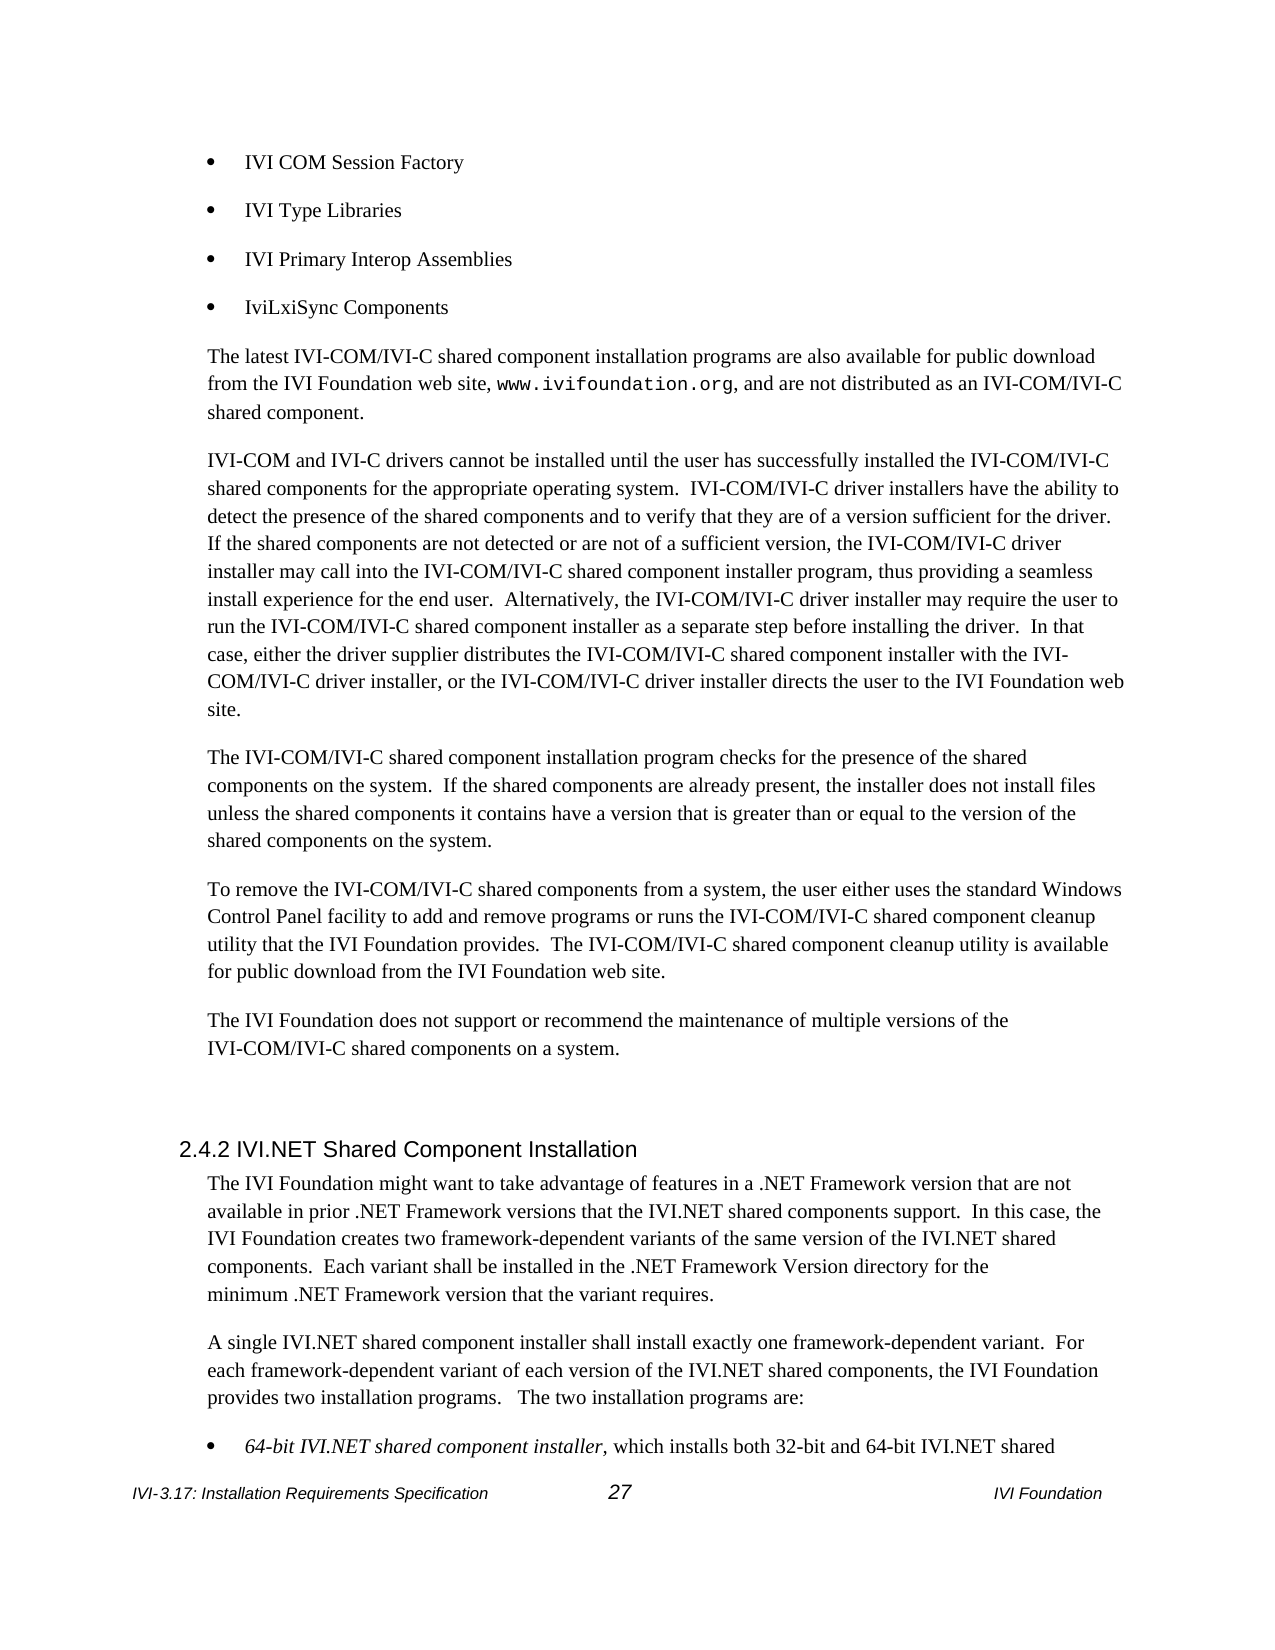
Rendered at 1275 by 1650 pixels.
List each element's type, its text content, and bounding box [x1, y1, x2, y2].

list IVI COM Session Factory [207, 150, 1125, 174]
text IVI-COM and IVI-C drivers cannot be installed until the user has successfully installed the IVI-COM/IVI-C shared components for the appropriate operating system. IVI-COM/IVI-C driver installers have the ability to detect the presence of the shared components and to verify that they are of a version sufficient for the driver. If the shared components are not detected or are not of a sufficient version, the IVI-COM/IVI-C driver installer may call into the IVI-COM/IVI-C shared component installer program, thus providing a seamless install experience for the end user. Alternatively, the IVI-COM/IVI-C driver installer may require the user to run the IVI-COM/IVI-C shared component installer as a separate step before installing the driver. In that case, either the driver supplier distributes the IVI-COM/IVI-C shared component installer with the IVI-COM/IVI-C driver installer, or the IVI-COM/IVI-C driver installer directs the user to the IVI Foundation web site. [207, 448, 1125, 721]
list IviLxiSync Components [207, 295, 1125, 319]
text The IVI Foundation might want to take advantage of features in a .NET Framework version that are not available in prior .NET Framework versions that the IVI.NET shared components support. In this case, the IVI Foundation creates two framework-dependent variants of the same version of the IVI.NET shared components. Each variant shall be installed in the .NET Framework Version directory for the minimum .NET Framework version that the variant requires. [207, 1171, 1125, 1306]
text To remove the IVI-COM/IVI-C shared components from a system, the user either uses the standard Windows Control Panel facility to add and remove programs or runs the IVI-COM/IVI-C shared component cleanup utility that the IVI Foundation provides. The IVI-COM/IVI-C shared component cleanup utility is available for public download from the IVI Foundation web site. [207, 877, 1125, 983]
text The IVI-COM/IVI-C shared component installation program checks for the presence of the shared components on the system. If the shared components are already present, the installer does not install files unless the shared components it contains have a version that is greater than or equal to the version of the shared components on the system. [207, 745, 1125, 852]
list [207, 1434, 1125, 1458]
text The latest IVI-COM/IVI-C shared component installation programs are also available for public download from the IVI Foundation web site, www.ivifoundation.org, and are not distributed as an IVI-COM/IVI-C shared component. [207, 344, 1125, 424]
text The IVI Foundation does not support or recommend the maintenance of multiple versions of the IVI-COM/IVI-C shared components on a system. [207, 1008, 1125, 1059]
subtitle IVI.NET Shared Component Installation [179, 1136, 1125, 1163]
text A single IVI.NET shared component installer shall install exactly one framework-dependent variant. For each framework-dependent variant of each version of the IVI.NET shared components, the IVI Foundation provides two installation programs. The two installation programs are: [207, 1330, 1125, 1409]
list IVI Primary Interop Assemblies [207, 247, 1125, 271]
list IVI Type Libraries [207, 198, 1125, 222]
